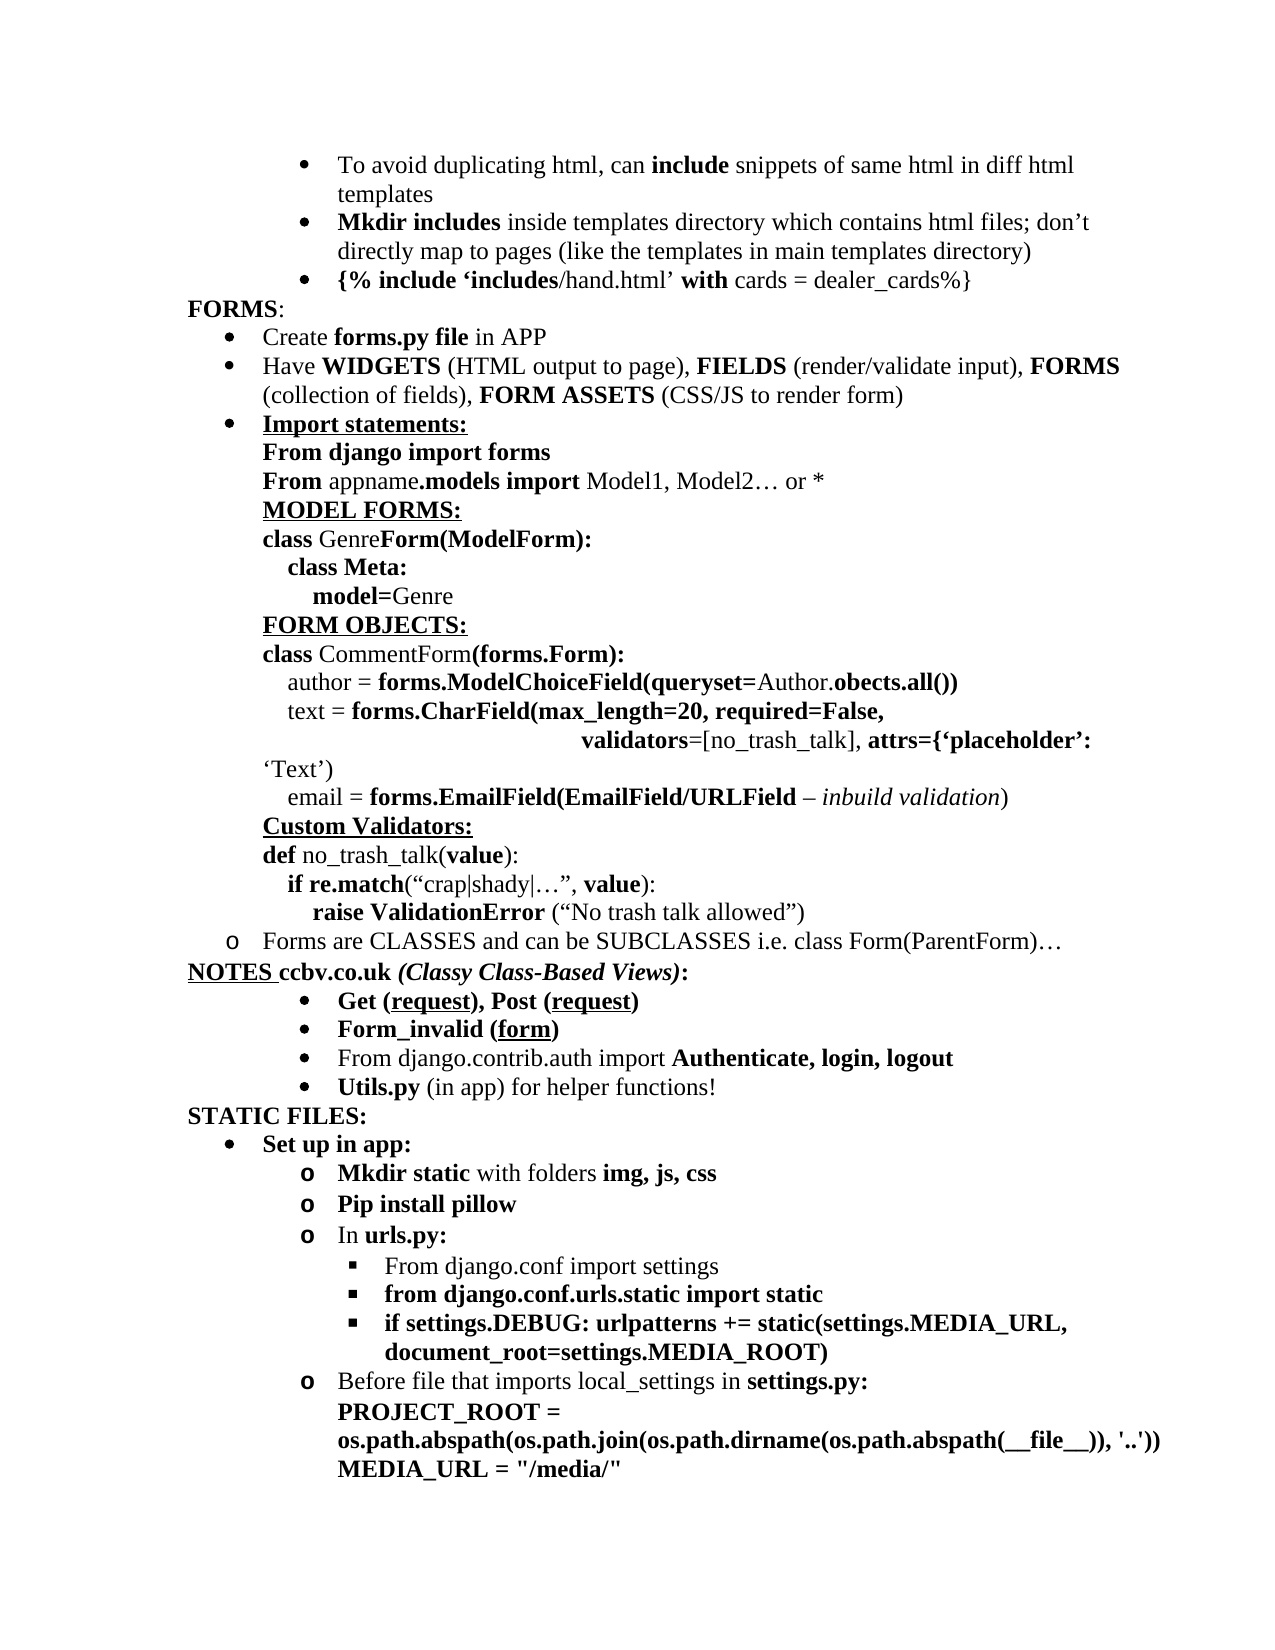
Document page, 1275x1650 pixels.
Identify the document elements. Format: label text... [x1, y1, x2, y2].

list Have WIDGETS (HTML output to page), FIELDS (render/validate input), FORMS (collection of fields), FORM ASSETS (CSS/JS to render form) [225, 351, 1162, 409]
list From django.conf import settings [347, 1251, 1162, 1279]
list Mkdir static with folders img, js, css [300, 1158, 1162, 1189]
list MODEL FORMS: class GenreForm(ModelForm): class Meta: model=Genre FORM OBJECTS: class CommentForm(forms.Form): author = forms.ModelChoiceField(queryset=Author.obects.all()) text = forms.CharField(max_length=20, required=False, [262, 495, 1162, 725]
text FORMS: [187, 294, 1162, 322]
list Pip install pillow [300, 1189, 1162, 1220]
list if settings.DEBUG: urlpatterns += static(settings.MEDIA_URL, document_root=settings.MEDIA_ROOT) [347, 1308, 1162, 1366]
list Create forms.py file in APP [225, 322, 1162, 351]
list Mkdir includes inside templates directory which contains html files; don’t directly map to pages (like the templates in main templates directory) [300, 207, 1162, 265]
list MEDIA_URL = "/media/" [337, 1454, 1162, 1483]
list Import statements: From django import forms From appname.models import Model1, Model2… or * [225, 409, 1162, 495]
list From django.contrib.auth import Authenticate, login, logout [300, 1043, 1162, 1072]
list Forms are CLASSES and can be SUBCLASSES i.e. class Form(ParentForm)… [225, 926, 1162, 957]
list Utils.py (in app) for helper functions! [300, 1072, 1162, 1101]
list In urls.py: [300, 1220, 1162, 1251]
list Before file that imports local_settings in settings.py: PROJECT_ROOT = os.path.abspath(os.path.join(os.path.dirname(os.path.abspath(__file__)), '..')) [300, 1366, 1162, 1454]
list {% include ‘includes/hand.html’ with cards = dealer_cards%} [300, 265, 1162, 294]
list from django.conf.urls.static import static [347, 1279, 1162, 1308]
list validators=[no_trash_talk], attrs={‘placeholder’: ‘Text’) email = forms.EmailField(EmailField/URLField – inbuild validation) Custom Validators: def no_trash_talk(value): if re.match(“crap|shady|…”, value): raise ValidationError (“No trash talk allowed”) [262, 725, 1162, 926]
text NOTES ccbv.co.uk (Classy Class-Based Views): [187, 957, 1162, 986]
list Get (request), Post (request) [300, 986, 1162, 1014]
list To avoid duplicating html, can include snippets of same html in diff html templates [300, 150, 1162, 207]
list Set up in app: [225, 1129, 1162, 1158]
text STATIC FILES: [187, 1101, 1162, 1129]
list Form_invalid (form) [300, 1014, 1162, 1043]
